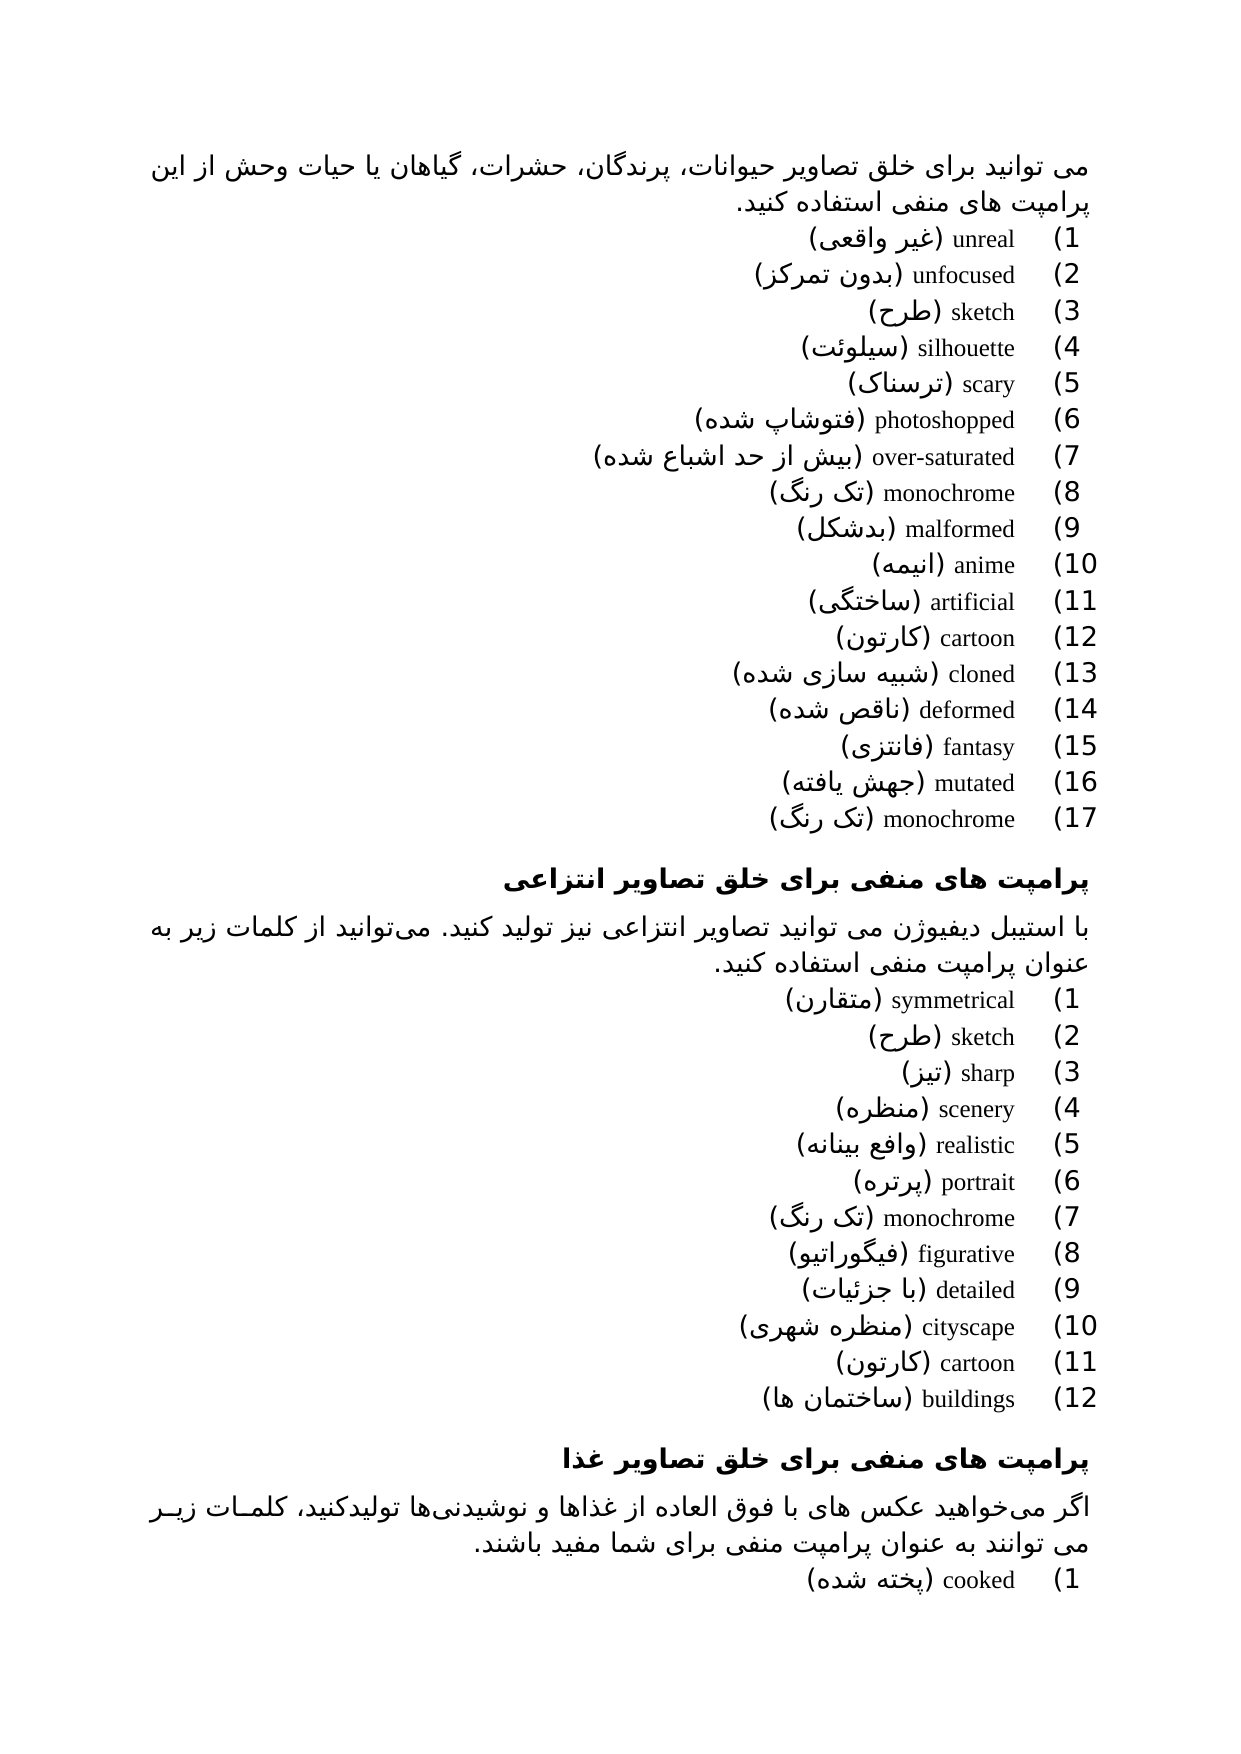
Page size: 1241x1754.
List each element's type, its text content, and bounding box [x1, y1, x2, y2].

text می توانید برای خلق تصاویر حیوانات، پرندگان، حشرات، گیاهان یا حیات وحش از این پرامپت های منفی استفاده کنید. [150, 150, 1090, 218]
list sketch (طرح) [150, 1020, 1053, 1051]
list cooked (پخته شده) [150, 1563, 1053, 1595]
list cityscape (منظره شهری) [150, 1310, 1053, 1341]
list over-saturated (بیش از حد اشباع شده) [150, 440, 1053, 472]
list scary (ترسناک) [150, 367, 1053, 399]
list figurative (فیگوراتیو) [150, 1237, 1053, 1269]
list cloned (شبیه سازی شده) [150, 657, 1053, 689]
text با استیبل دیفیوژن می توانید تصاویر انتزاعی نیز تولید کنید. می‌توانید از کلمات زیر به عنوان پرامپت منفی استفاده کنید. [150, 911, 1090, 979]
list photoshopped (فتوشاپ شده) [150, 404, 1053, 435]
list portrait (پرتره) [150, 1165, 1053, 1196]
list malformed (بدشکل) [150, 512, 1053, 544]
list anime (انیمه) [150, 549, 1053, 580]
list monochrome (تک رنگ) [150, 802, 1053, 834]
list monochrome (تک رنگ) [150, 476, 1053, 508]
text پرامپت های منفی برای خلق تصاویر انتزاعی [150, 864, 1090, 895]
list realistic (وافع بینانه) [150, 1128, 1053, 1160]
list symmetrical (متقارن) [150, 983, 1053, 1015]
list buildings (ساختمان ها) [150, 1382, 1053, 1414]
text پرامپت های منفی برای خلق تصاویر غذا [150, 1443, 1090, 1475]
list scenery (منظره) [150, 1092, 1053, 1124]
list sharp (تیز) [150, 1056, 1053, 1088]
list monochrome (تک رنگ) [150, 1201, 1053, 1233]
list fantasy (فانتزی) [150, 730, 1053, 762]
list mutated (جهش یافته) [150, 766, 1053, 798]
list artificial (ساختگی) [150, 585, 1053, 617]
list silhouette (سیلوئت) [150, 331, 1053, 363]
text اگر می‌خواهید عکس های با فوق العاده از غذاها و نوشیدنی‌ها تولیدکنید، کلمات زیر می توانند به عنوان پرامپت منفی برای شما مفید باشند. [150, 1491, 1090, 1559]
list unfocused (بدون تمرکز) [150, 259, 1053, 290]
list sketch (طرح) [150, 295, 1053, 327]
list deformed (ناقص شده) [150, 694, 1053, 725]
list cartoon (کارتون) [150, 621, 1053, 653]
list unreal (غیر واقعی) [150, 222, 1053, 254]
list cartoon (کارتون) [150, 1346, 1053, 1378]
list detailed (با جزئیات) [150, 1273, 1053, 1305]
